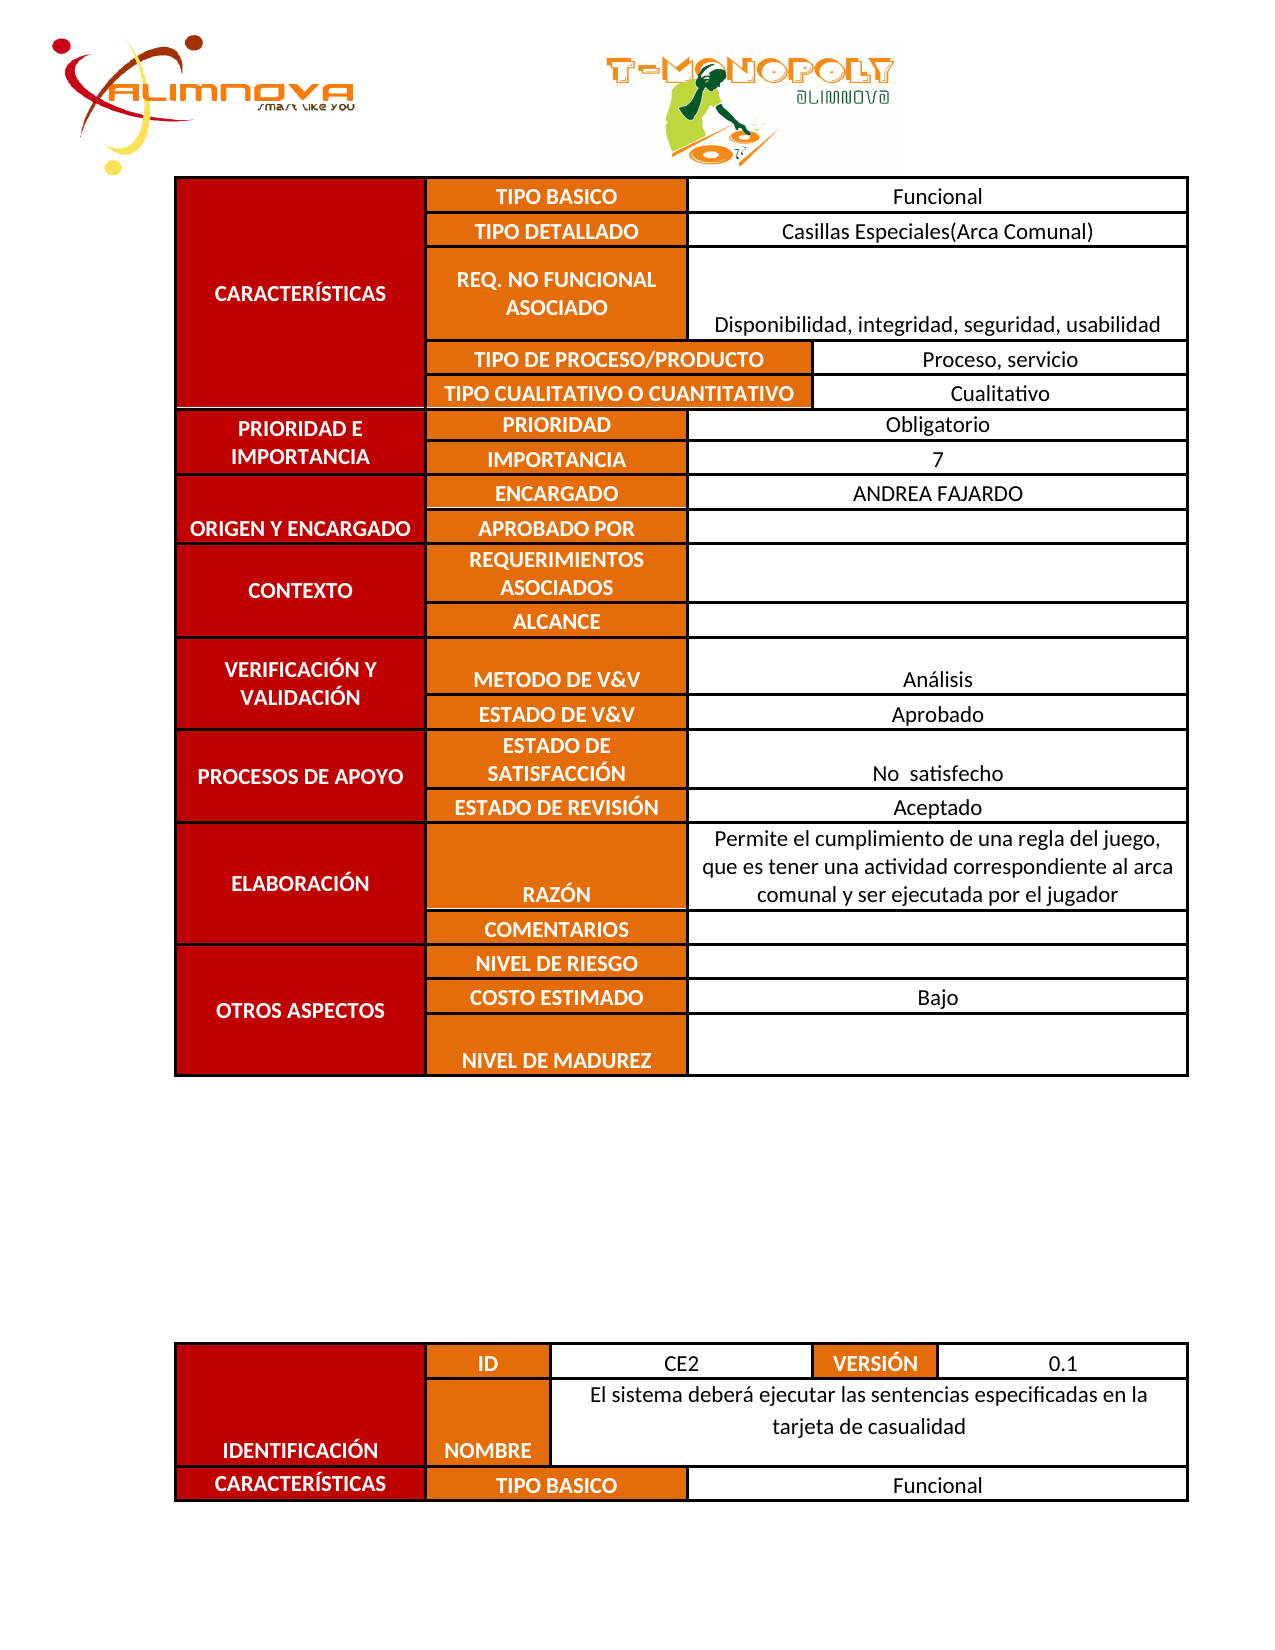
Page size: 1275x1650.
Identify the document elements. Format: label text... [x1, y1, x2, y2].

table_cell OTROS ASPECTOS [177, 946, 424, 1074]
table_cell NIVEL DE RIESGO [427, 946, 686, 977]
table_cell REQUERIMIENTOS ASOCIADOS [427, 545, 686, 601]
table_cell Aceptado [689, 790, 1186, 821]
table_cell Funcional [689, 1468, 1186, 1499]
table_cell ANDREA FAJARDO [689, 476, 1186, 507]
table_cell [689, 545, 1186, 601]
table_cell PRIORIDAD [427, 411, 686, 439]
table_cell [689, 912, 1186, 943]
table_cell Casillas Especiales(Arca Comunal) [689, 214, 1186, 245]
table_cell TIPO CUALITATIVO O CUANTITATIVO [427, 376, 811, 407]
table_header VERSIÓN [814, 1345, 936, 1377]
table_cell Permite el cumplimiento de una regla del juego, que es tener una actividad correspondiente al arca comunal y ser ejecutada por el jugador [689, 824, 1186, 908]
table_cell Proceso, servicio [814, 342, 1186, 373]
table_cell El sistema deberá ejecutar las sentencias especificadas en la tarjeta de casualidad [552, 1380, 1186, 1465]
picture [601, 43, 902, 176]
table_cell ALCANCE [427, 604, 686, 636]
table_cell PRIORIDAD E IMPORTANCIA [177, 411, 424, 473]
table_cell IMPORTANCIA [427, 442, 686, 473]
table_cell METODO DE V&V [427, 639, 686, 693]
table_cell ENCARGADO [427, 476, 686, 507]
table_cell COMENTARIOS [427, 912, 686, 943]
table_cell TIPO DETALLADO [427, 214, 686, 245]
table_cell TIPO BASICO [427, 179, 686, 211]
table_header 0.1 [939, 1345, 1186, 1377]
table_cell COSTO ESTIMADO [427, 980, 686, 1012]
table_cell CARACTERÍSTICAS [177, 179, 424, 407]
table_cell Aprobado [689, 696, 1186, 728]
table_cell VERIFICACIÓN Y VALIDACIÓN [177, 639, 424, 728]
table_cell Cualitativo [814, 376, 1186, 407]
table_cell Bajo [689, 980, 1186, 1012]
table_cell Análisis [689, 639, 1186, 693]
table_cell Funcional [689, 179, 1186, 211]
table_cell RAZÓN [427, 824, 686, 908]
table_cell PROCESOS DE APOYO [177, 731, 424, 821]
table_cell APROBADO POR [427, 511, 686, 542]
table_cell NOMBRE [427, 1380, 549, 1465]
table_cell No satisfecho [689, 731, 1186, 787]
table_cell CARACTERÍSTICAS [177, 1468, 424, 1499]
table_cell [689, 604, 1186, 636]
table_cell ESTADO DE SATISFACCIÓN [427, 731, 686, 787]
table_cell [689, 946, 1186, 977]
table_cell [689, 511, 1186, 542]
table_cell Disponibilidad, integridad, seguridad, usabilidad [689, 248, 1186, 339]
table_cell [689, 1015, 1186, 1074]
table_cell TIPO DE PROCESO/PRODUCTO [427, 342, 811, 373]
table_cell ORIGEN Y ENCARGADO [177, 476, 424, 542]
picture [48, 33, 356, 177]
table_cell CONTEXTO [177, 545, 424, 636]
table_cell ESTADO DE REVISIÓN [427, 790, 686, 821]
table_cell NIVEL DE MADUREZ [427, 1015, 686, 1074]
table_cell 7 [689, 442, 1186, 473]
table_cell REQ. NO FUNCIONAL ASOCIADO [427, 248, 686, 339]
table_cell ELABORACIÓN [177, 824, 424, 943]
table_header IDENTIFICACIÓN [177, 1345, 424, 1465]
table_header ID [427, 1345, 549, 1377]
table_header CE2 [552, 1345, 811, 1377]
table_cell TIPO BASICO [427, 1468, 686, 1499]
table_cell Obligatorio [689, 411, 1186, 439]
table_cell ESTADO DE V&V [427, 696, 686, 728]
